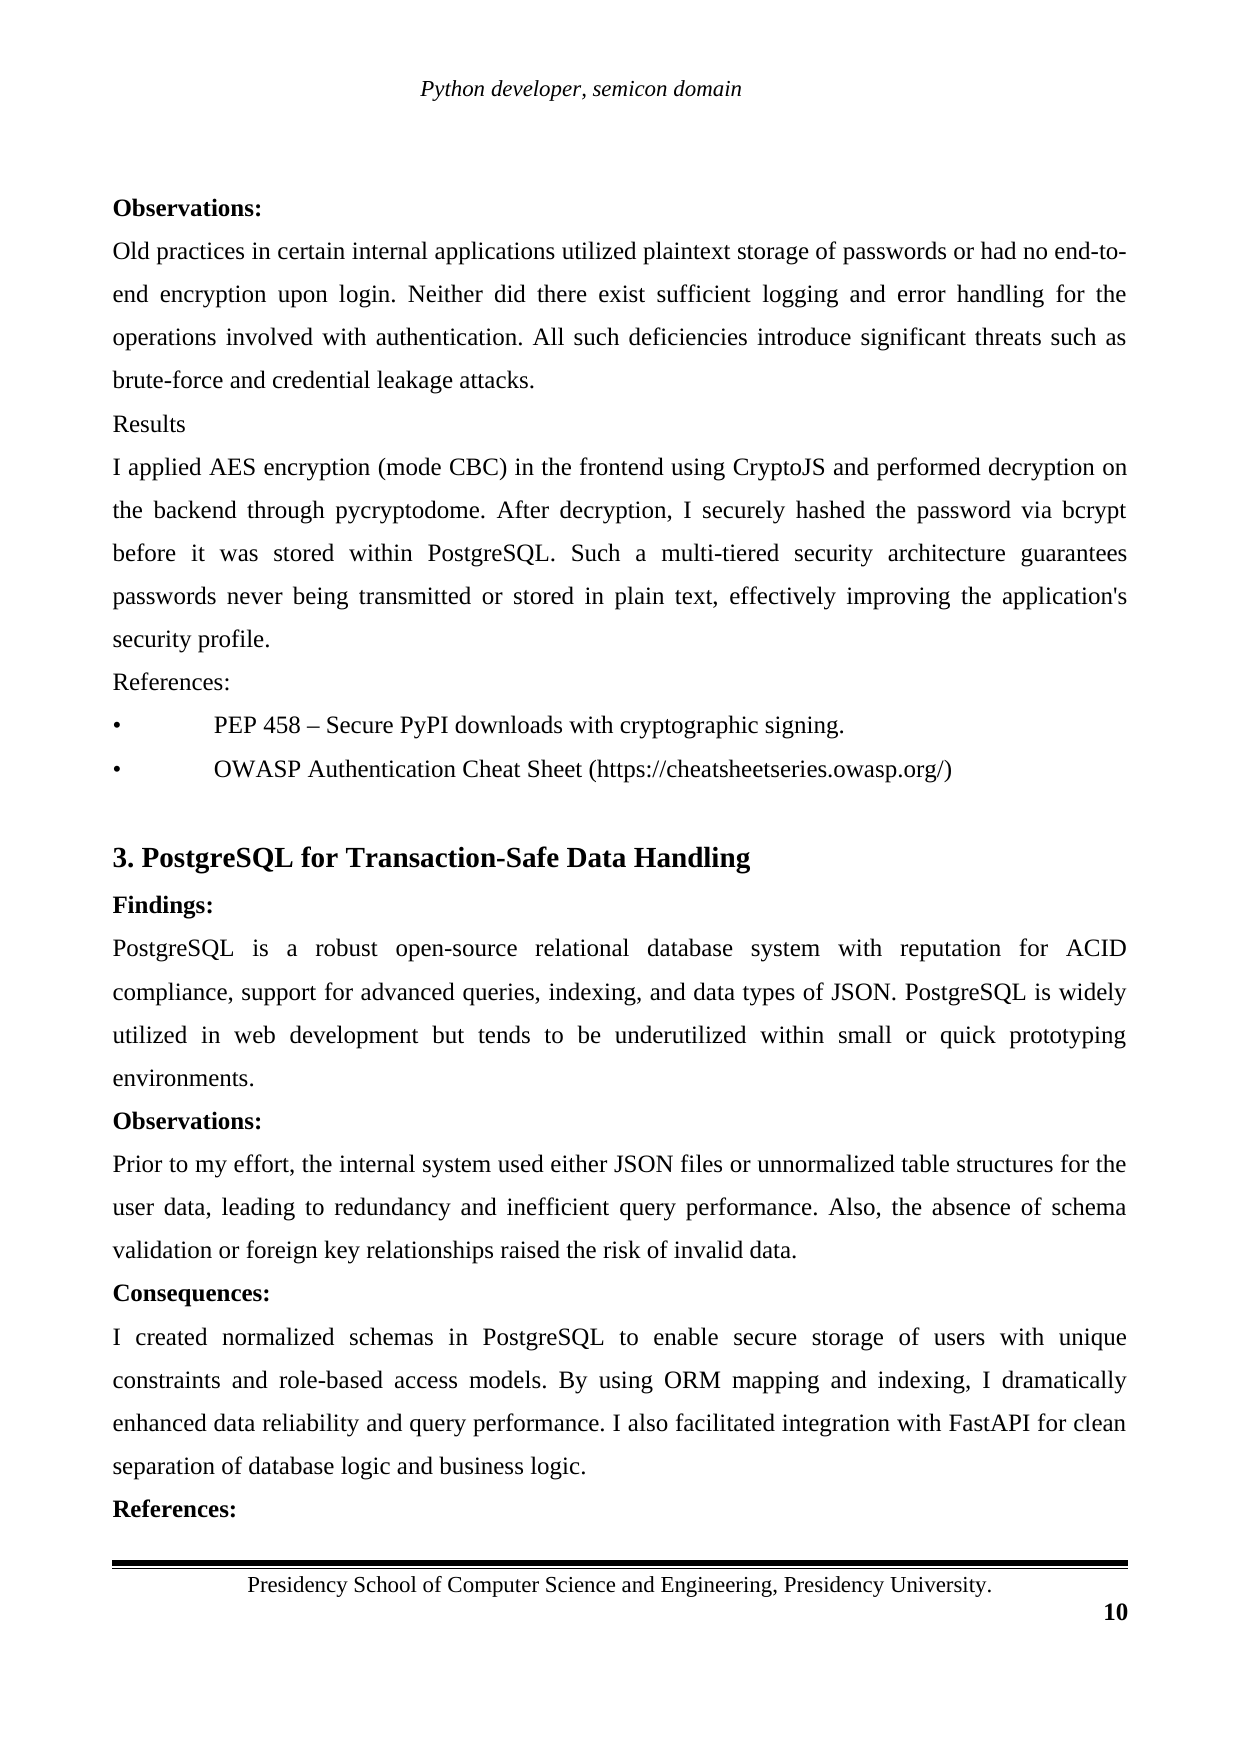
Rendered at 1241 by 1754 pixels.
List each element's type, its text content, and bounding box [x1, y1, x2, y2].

text Old practices in certain internal applications utilized plaintext storage of passwords or had no end-to-end encryption upon login. Neither did there exist sufficient logging and error handling for the operations involved with authentication. All such deficiencies introduce significant threats such as brute-force and credential leakage attacks. [112, 236, 1128, 394]
text Observations: [112, 1106, 1128, 1135]
text Observations: [112, 193, 1128, 222]
text I applied AES encryption (mode CBC) in the frontend using CryptoJS and performed decryption on the backend through pycryptodome. After decryption, I securely hashed the password via bcrypt before it was stored within PostgreSQL. Such a multi-tiered security architecture guarantees passwords never being transmitted or stored in plain text, effectively improving the application's security profile. [112, 452, 1128, 653]
text • OWASP Authentication Cheat Sheet (https://cheatsheetseries.owasp.org/) [112, 754, 1128, 782]
text I created normalized schemas in PostgreSQL to enable secure storage of users with unique constraints and role-based access models. By using ORM mapping and indexing, I dramatically enhanced data reliability and query performance. I also facilitated integration with FastAPI for clean separation of database logic and business logic. [112, 1322, 1128, 1480]
text 3. PostgreSQL for Transaction-Safe Data Handling [112, 840, 1128, 873]
text References: [112, 667, 1128, 696]
text References: [112, 1494, 1128, 1523]
text Results [112, 409, 1128, 437]
text Findings: PostgreSQL is a robust open-source relational database system with reputation for ACID compliance, support for advanced queries, indexing, and data types of JSON. PostgreSQL is widely utilized in web development but tends to be underutilized within small or quick prototyping environments. [112, 890, 1128, 1092]
text Consequences: [112, 1278, 1128, 1307]
text • PEP 458 – Secure PyPI downloads with cryptographic signing. [112, 711, 1128, 739]
text Prior to my effort, the internal system used either JSON files or unnormalized table structures for the user data, leading to redundancy and inefficient query performance. Also, the absence of schema validation or foreign key relationships raised the risk of invalid data. [112, 1149, 1128, 1264]
